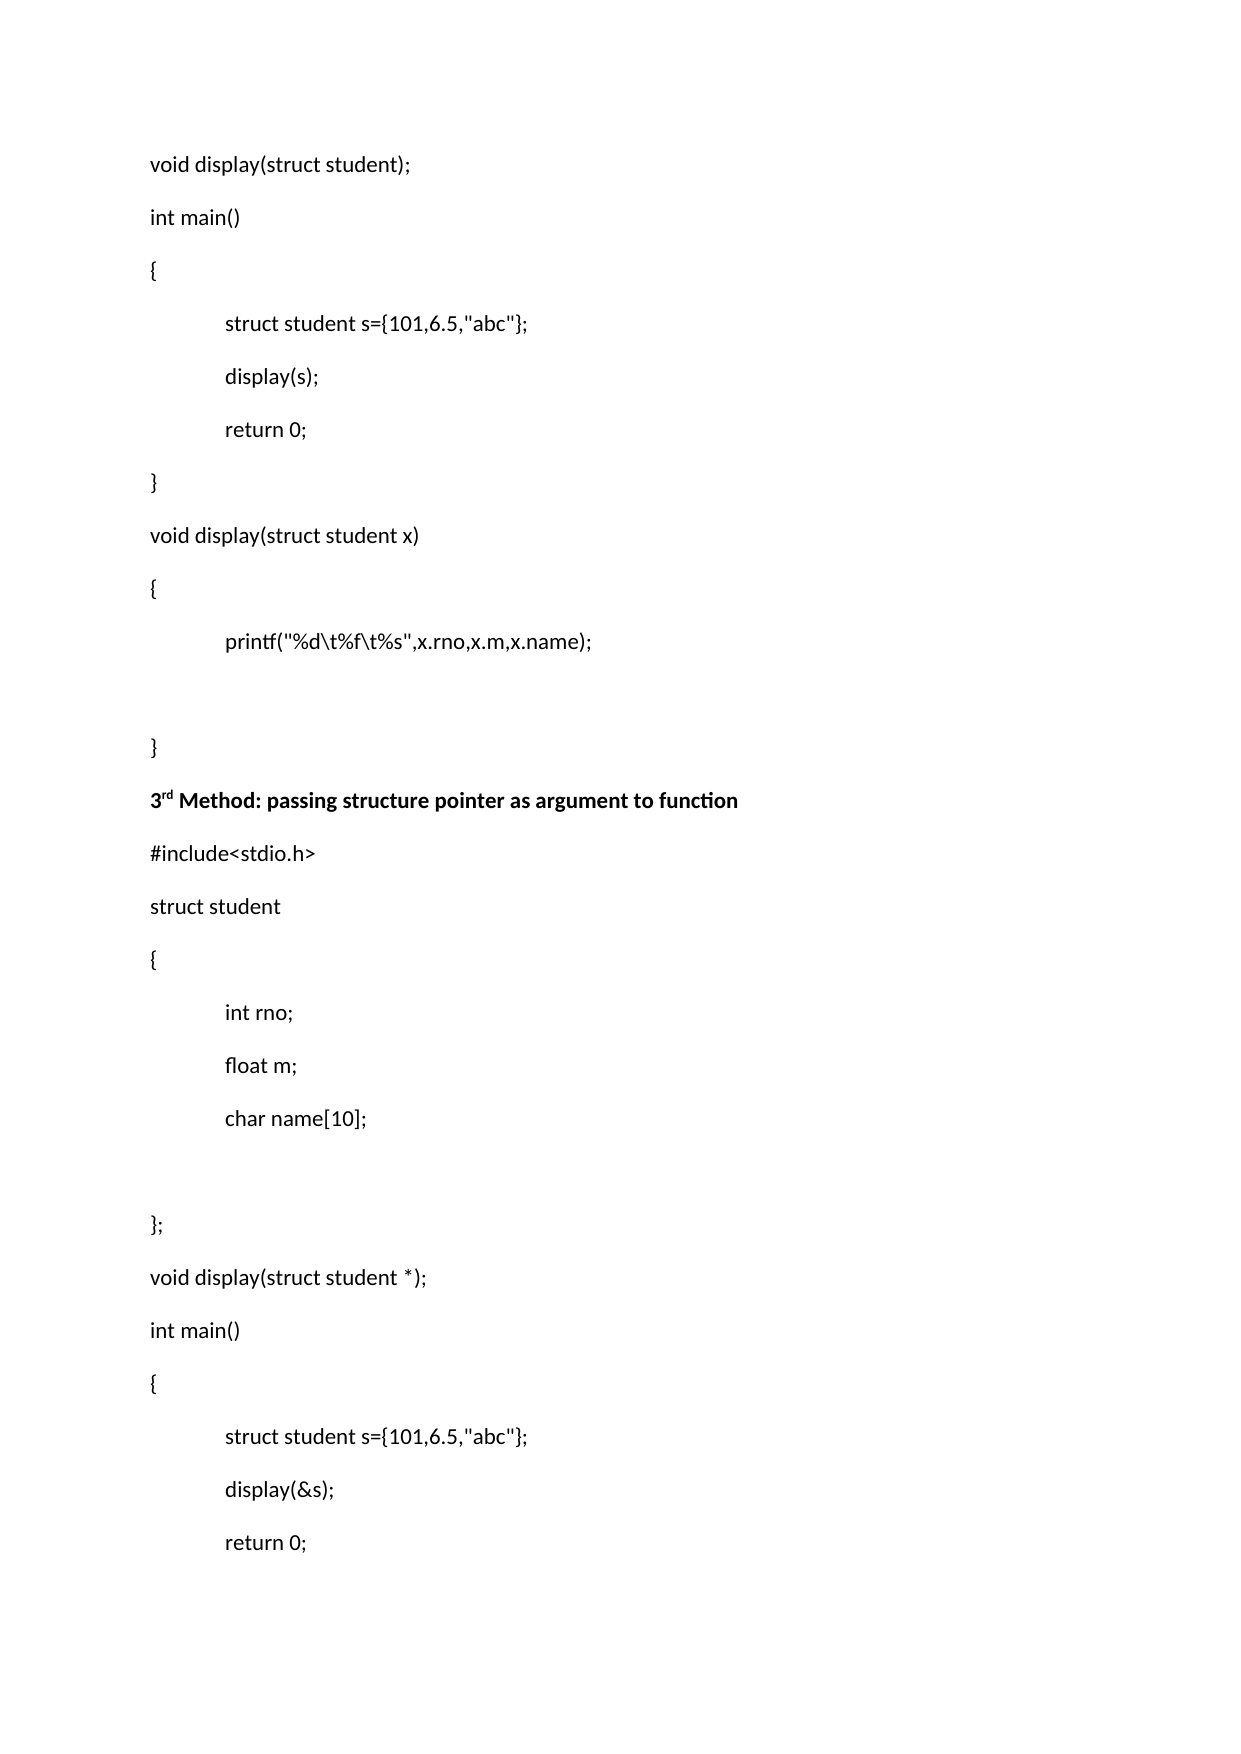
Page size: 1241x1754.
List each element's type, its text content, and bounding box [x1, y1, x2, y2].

text }; [150, 1210, 1090, 1238]
text display(&s); [150, 1476, 1090, 1503]
text printf("%d\t%f\t%s",x.rno,x.m,x.name); [150, 627, 1090, 655]
text { [150, 574, 1090, 602]
text int rno; [150, 998, 1090, 1026]
text display(s); [150, 362, 1090, 390]
text { [150, 945, 1090, 973]
text void display(struct student *); [150, 1263, 1090, 1291]
text { [150, 1369, 1090, 1397]
text return 0; [150, 1528, 1090, 1557]
text } [150, 733, 1090, 761]
text #include<stdio.h> [150, 839, 1090, 867]
text struct student s={101,6.5,"abc"}; [150, 1422, 1090, 1451]
text struct student [150, 892, 1090, 920]
text int main() [150, 1316, 1090, 1344]
text int main() [150, 203, 1090, 231]
text } [150, 468, 1090, 496]
text { [150, 256, 1090, 284]
text void display(struct student x) [150, 521, 1090, 549]
text void display(struct student); [150, 150, 1090, 178]
text 3rd Method: passing structure pointer as argument to function [150, 786, 1090, 814]
text struct student s={101,6.5,"abc"}; [150, 309, 1090, 337]
text char name[10]; [150, 1104, 1090, 1132]
text return 0; [150, 415, 1090, 443]
text float m; [150, 1051, 1090, 1079]
